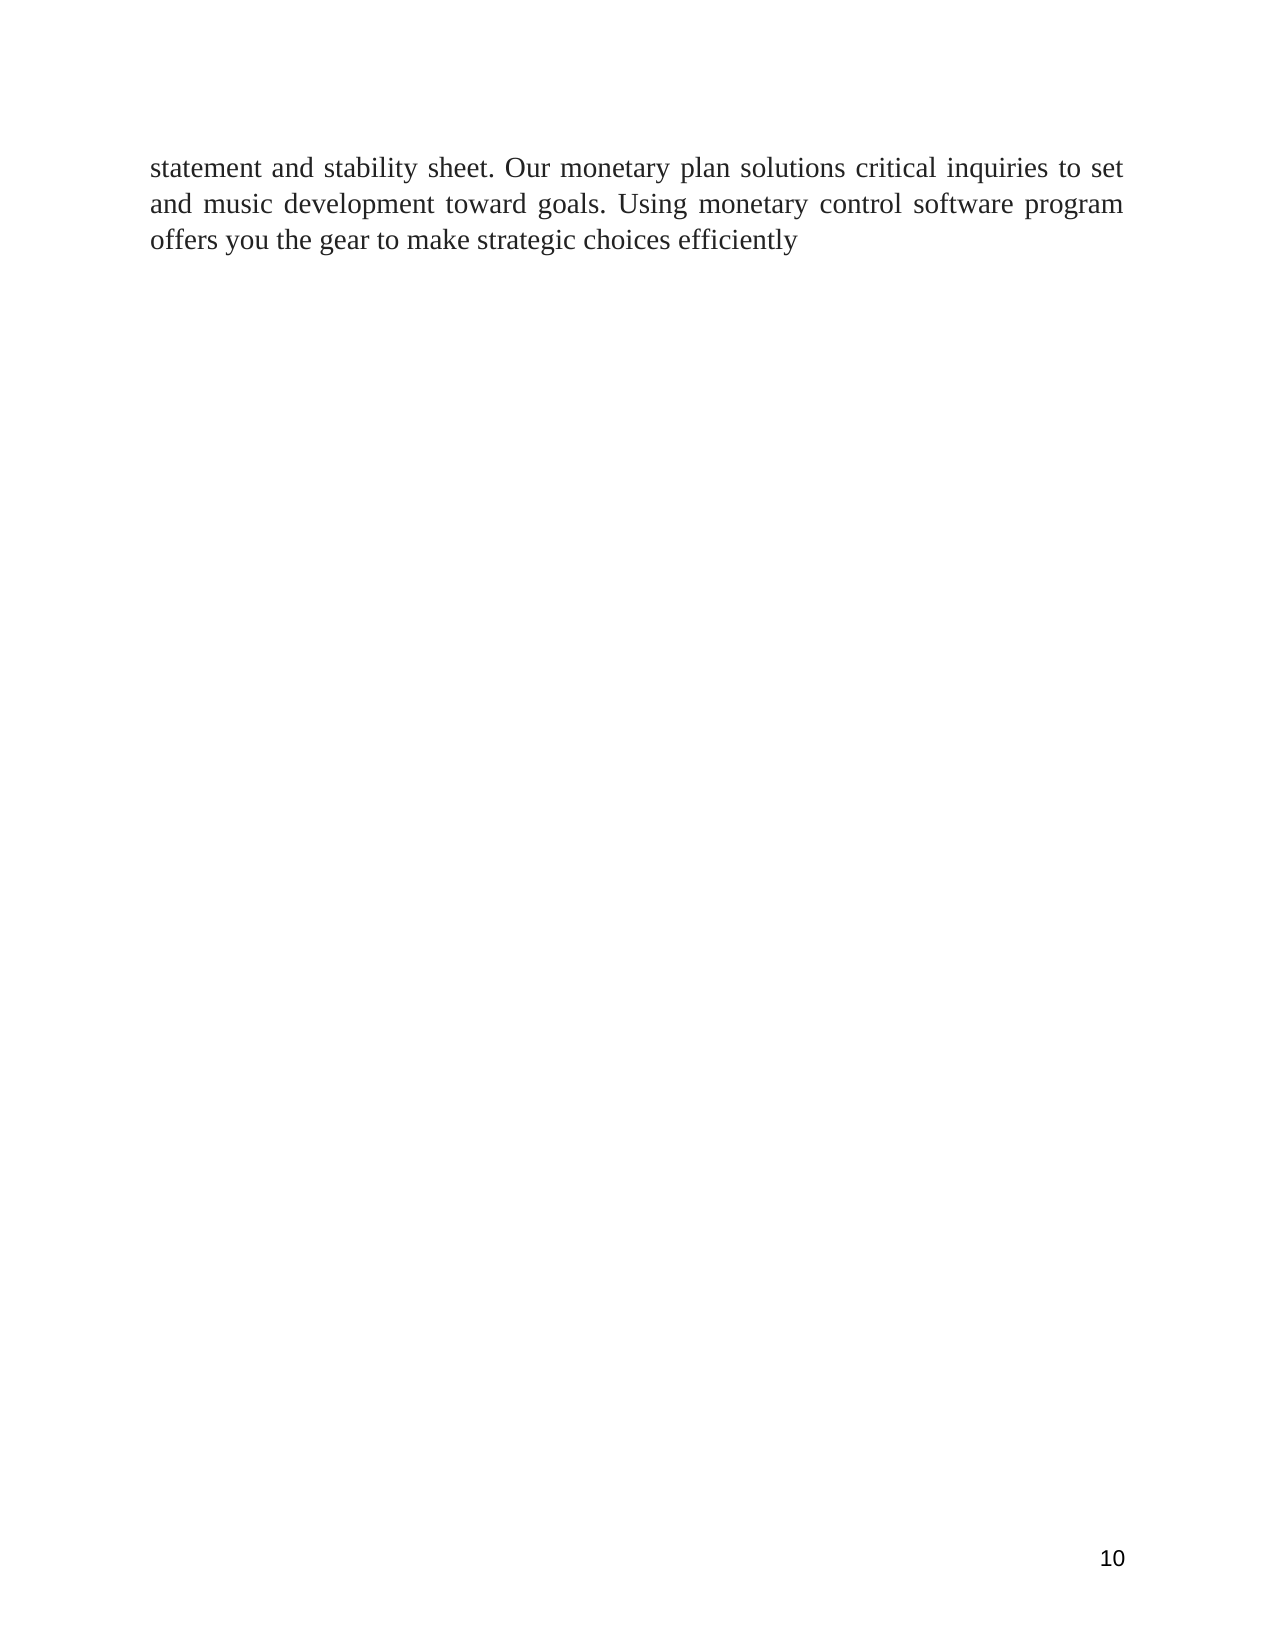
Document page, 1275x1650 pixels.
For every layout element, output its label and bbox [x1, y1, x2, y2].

text [150, 150, 1125, 256]
